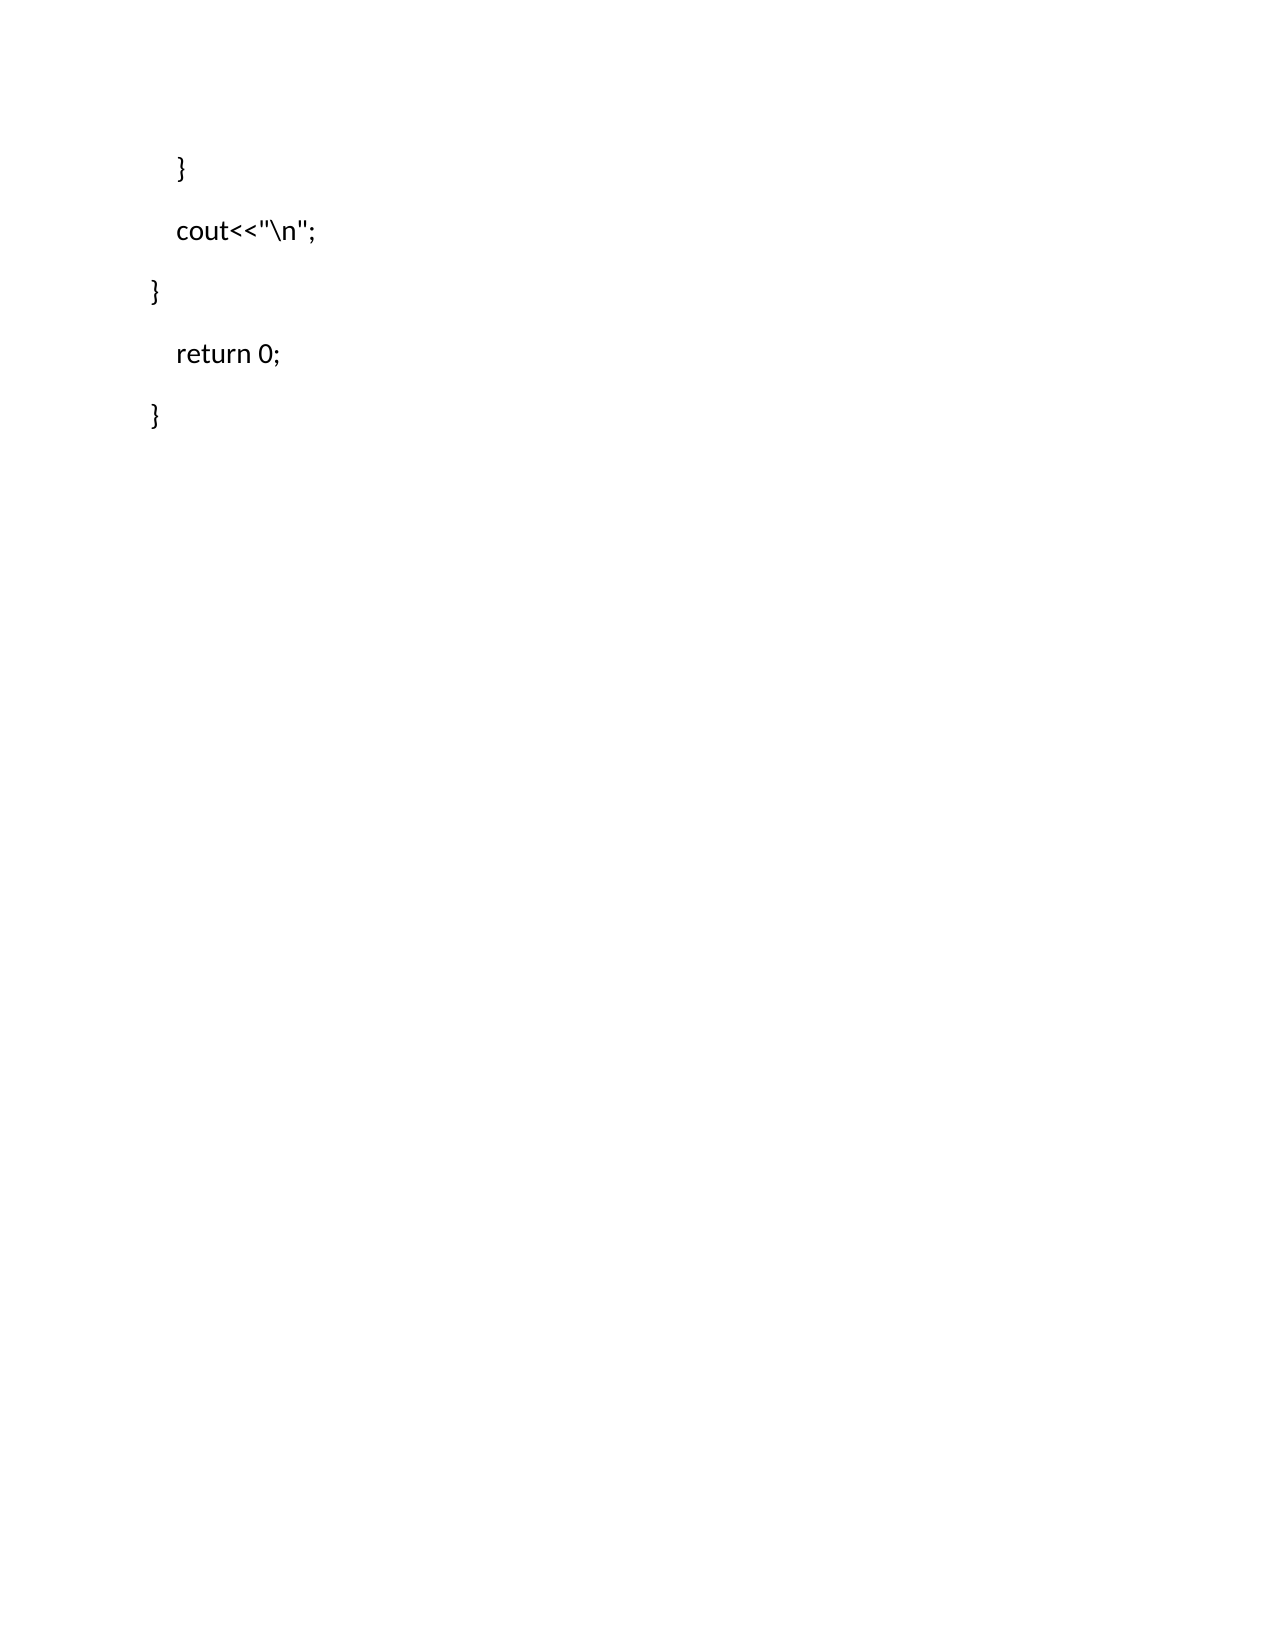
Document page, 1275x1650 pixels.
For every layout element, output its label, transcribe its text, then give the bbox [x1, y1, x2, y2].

text } [150, 150, 1125, 186]
text } [150, 397, 1125, 433]
text } [150, 273, 1125, 309]
text return 0; [150, 335, 1125, 371]
text cout<<"\n"; [150, 212, 1125, 247]
